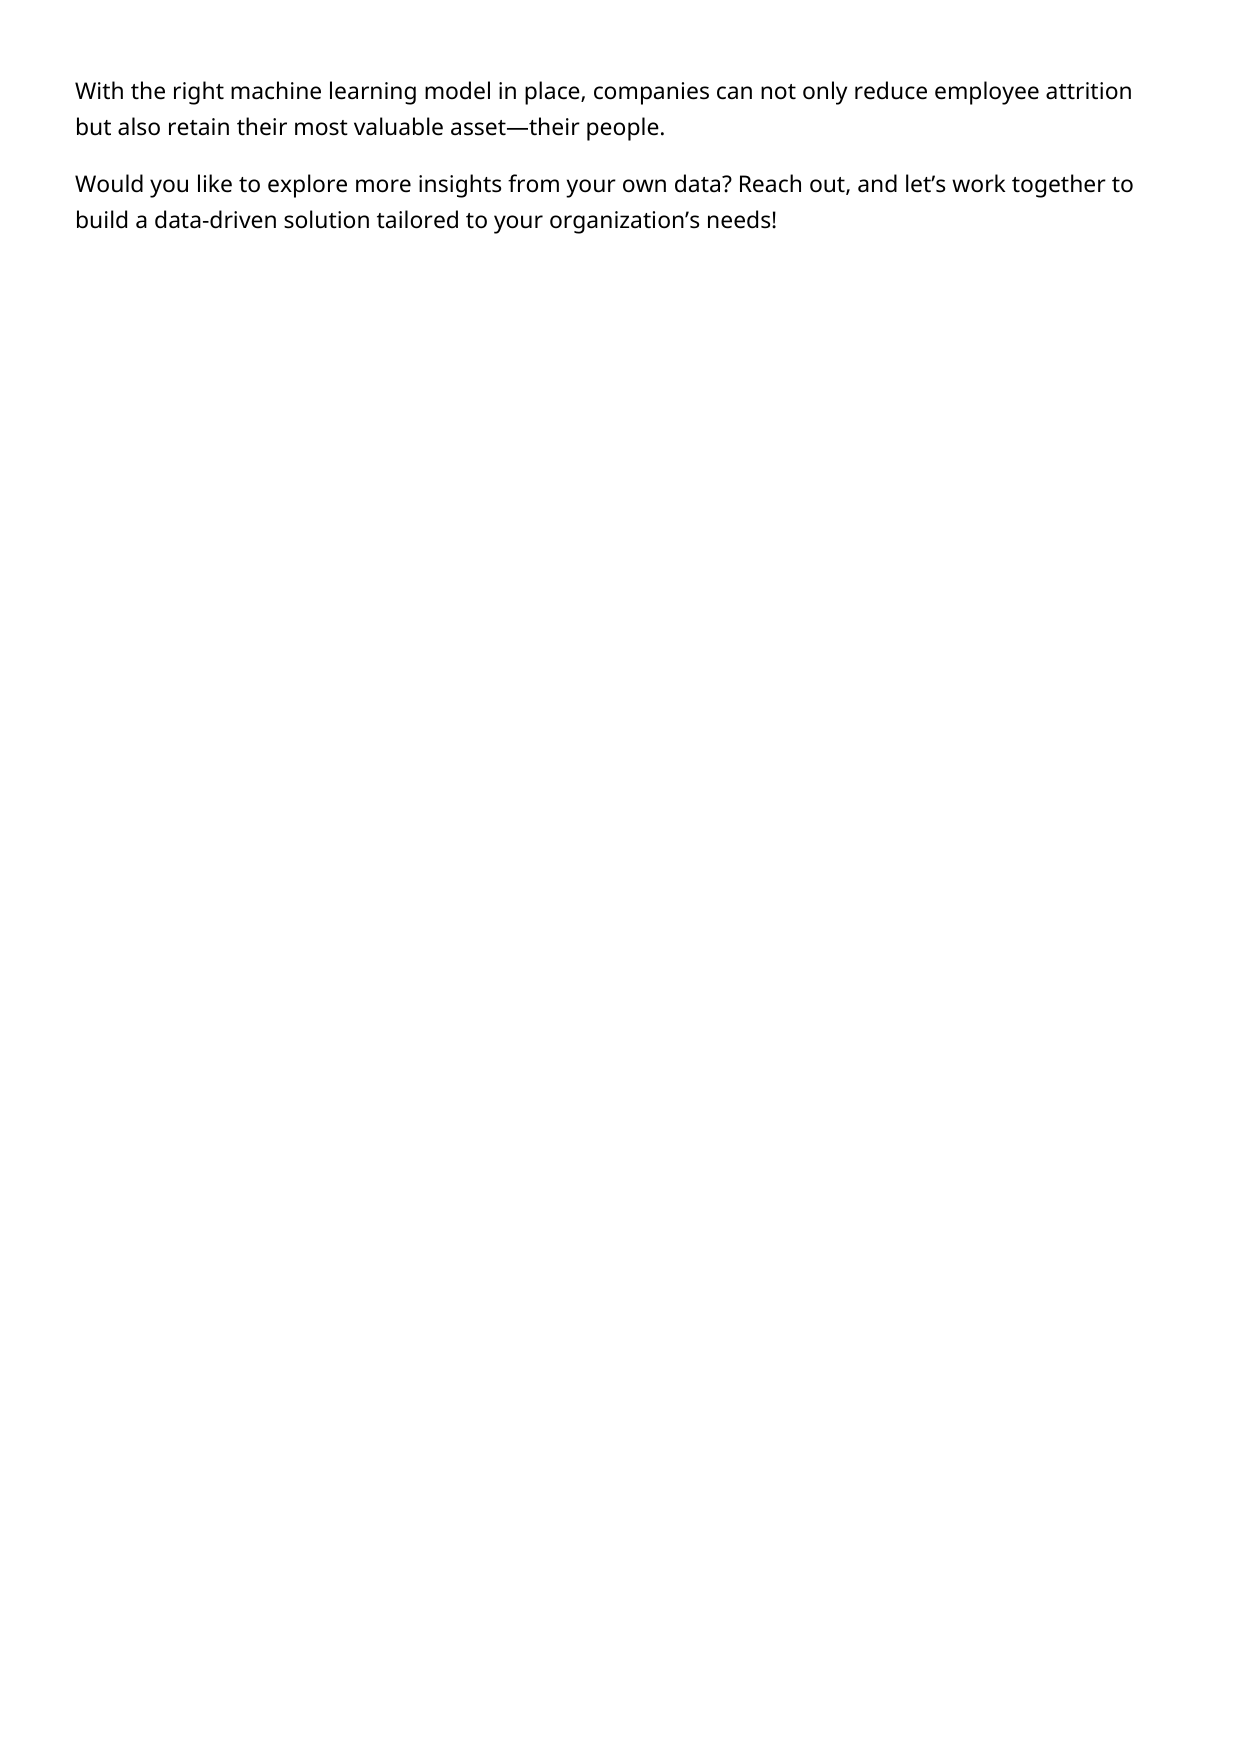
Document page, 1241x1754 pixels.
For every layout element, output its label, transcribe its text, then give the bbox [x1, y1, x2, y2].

text Would you like to explore more insights from your own data? Reach out, and let’s work together to build a data-driven solution tailored to your organization’s needs! [75, 168, 1165, 235]
text With the right machine learning model in place, companies can not only reduce employee attrition but also retain their most valuable asset—their people. [75, 75, 1165, 142]
